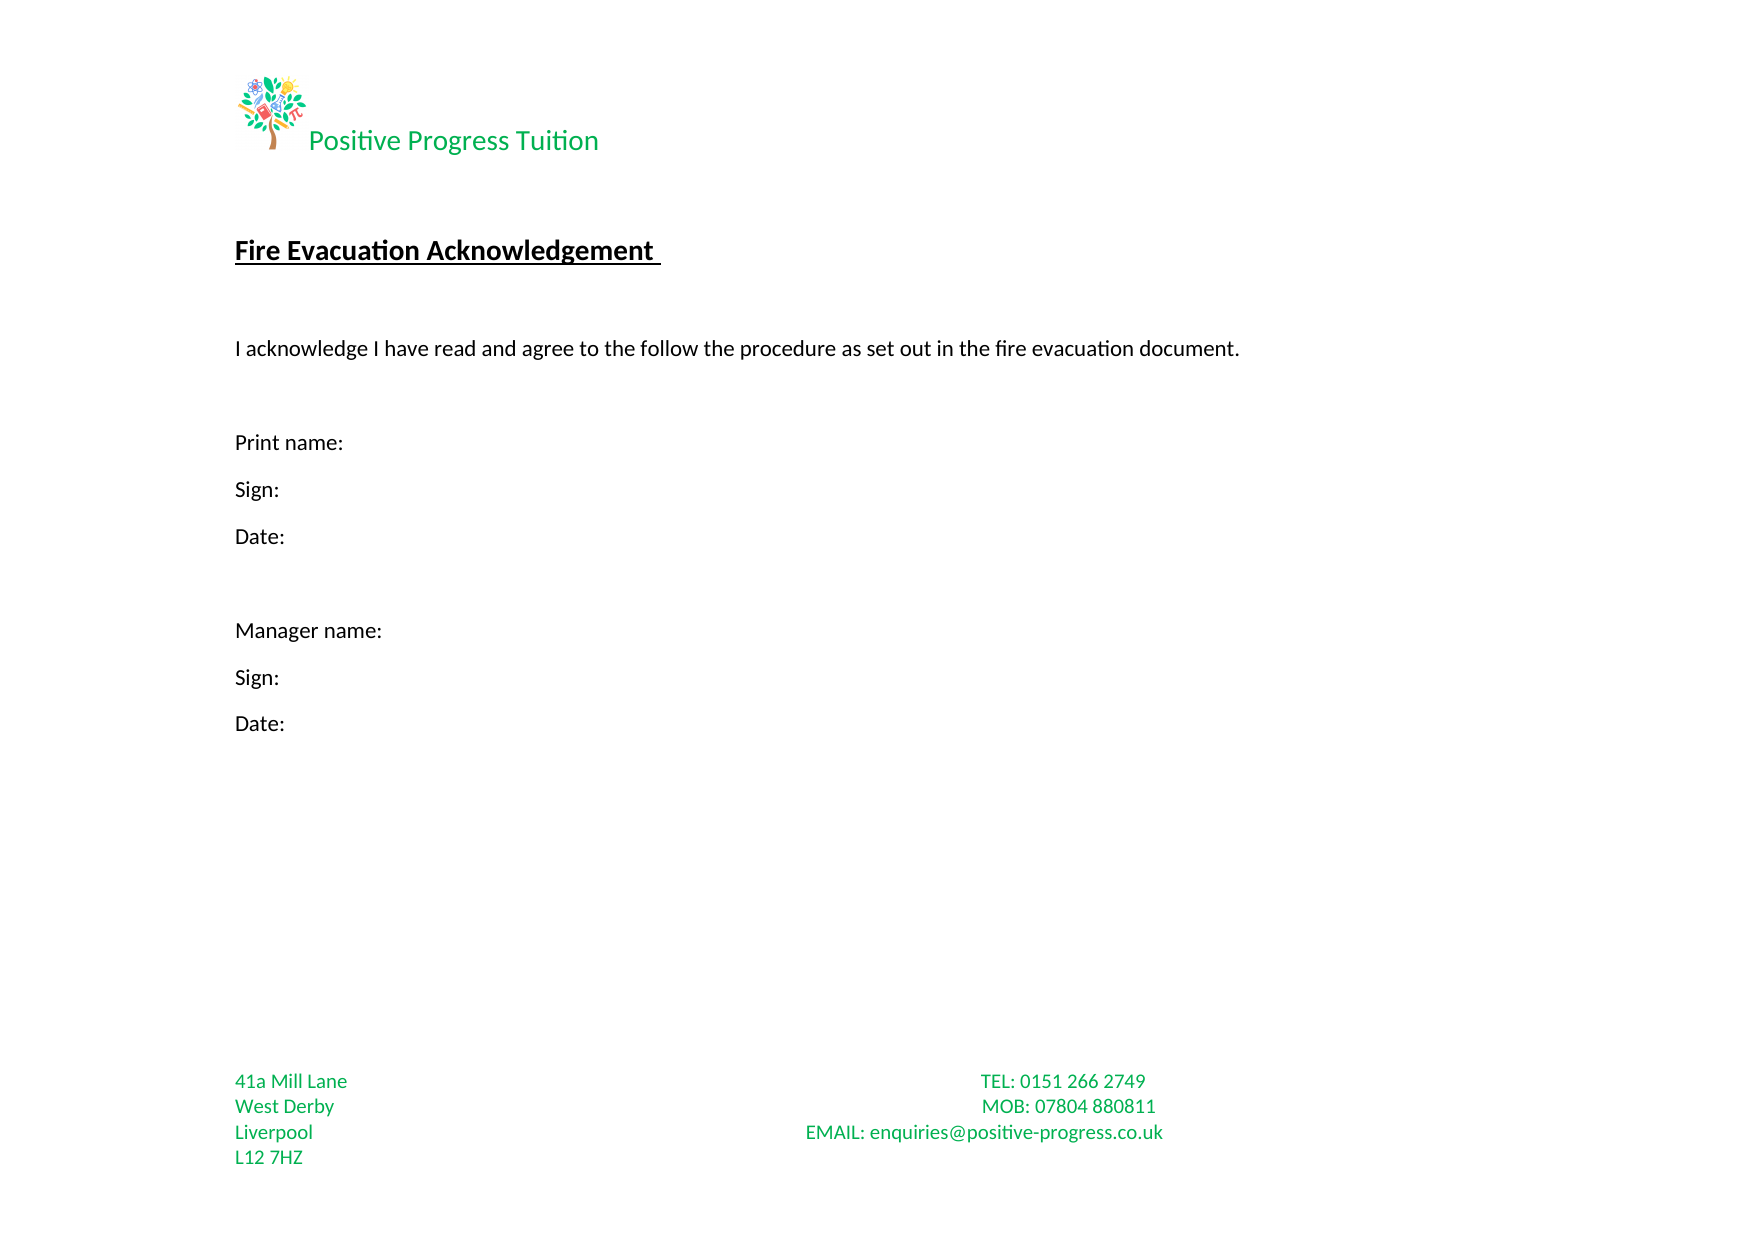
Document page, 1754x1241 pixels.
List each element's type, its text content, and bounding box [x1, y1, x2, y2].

text Manager name: [235, 616, 1706, 644]
text Sign: [235, 475, 1706, 503]
text Print name: [235, 428, 1706, 456]
text Date: [235, 522, 1706, 550]
text Sign: [235, 663, 1706, 691]
text Fire Evacuation Acknowledgement [235, 232, 1706, 268]
text I acknowledge I have read and agree to the follow the procedure as set out in the fire evacuation document. [235, 334, 1706, 362]
picture [234, 75, 309, 151]
text Date: [235, 709, 1706, 737]
